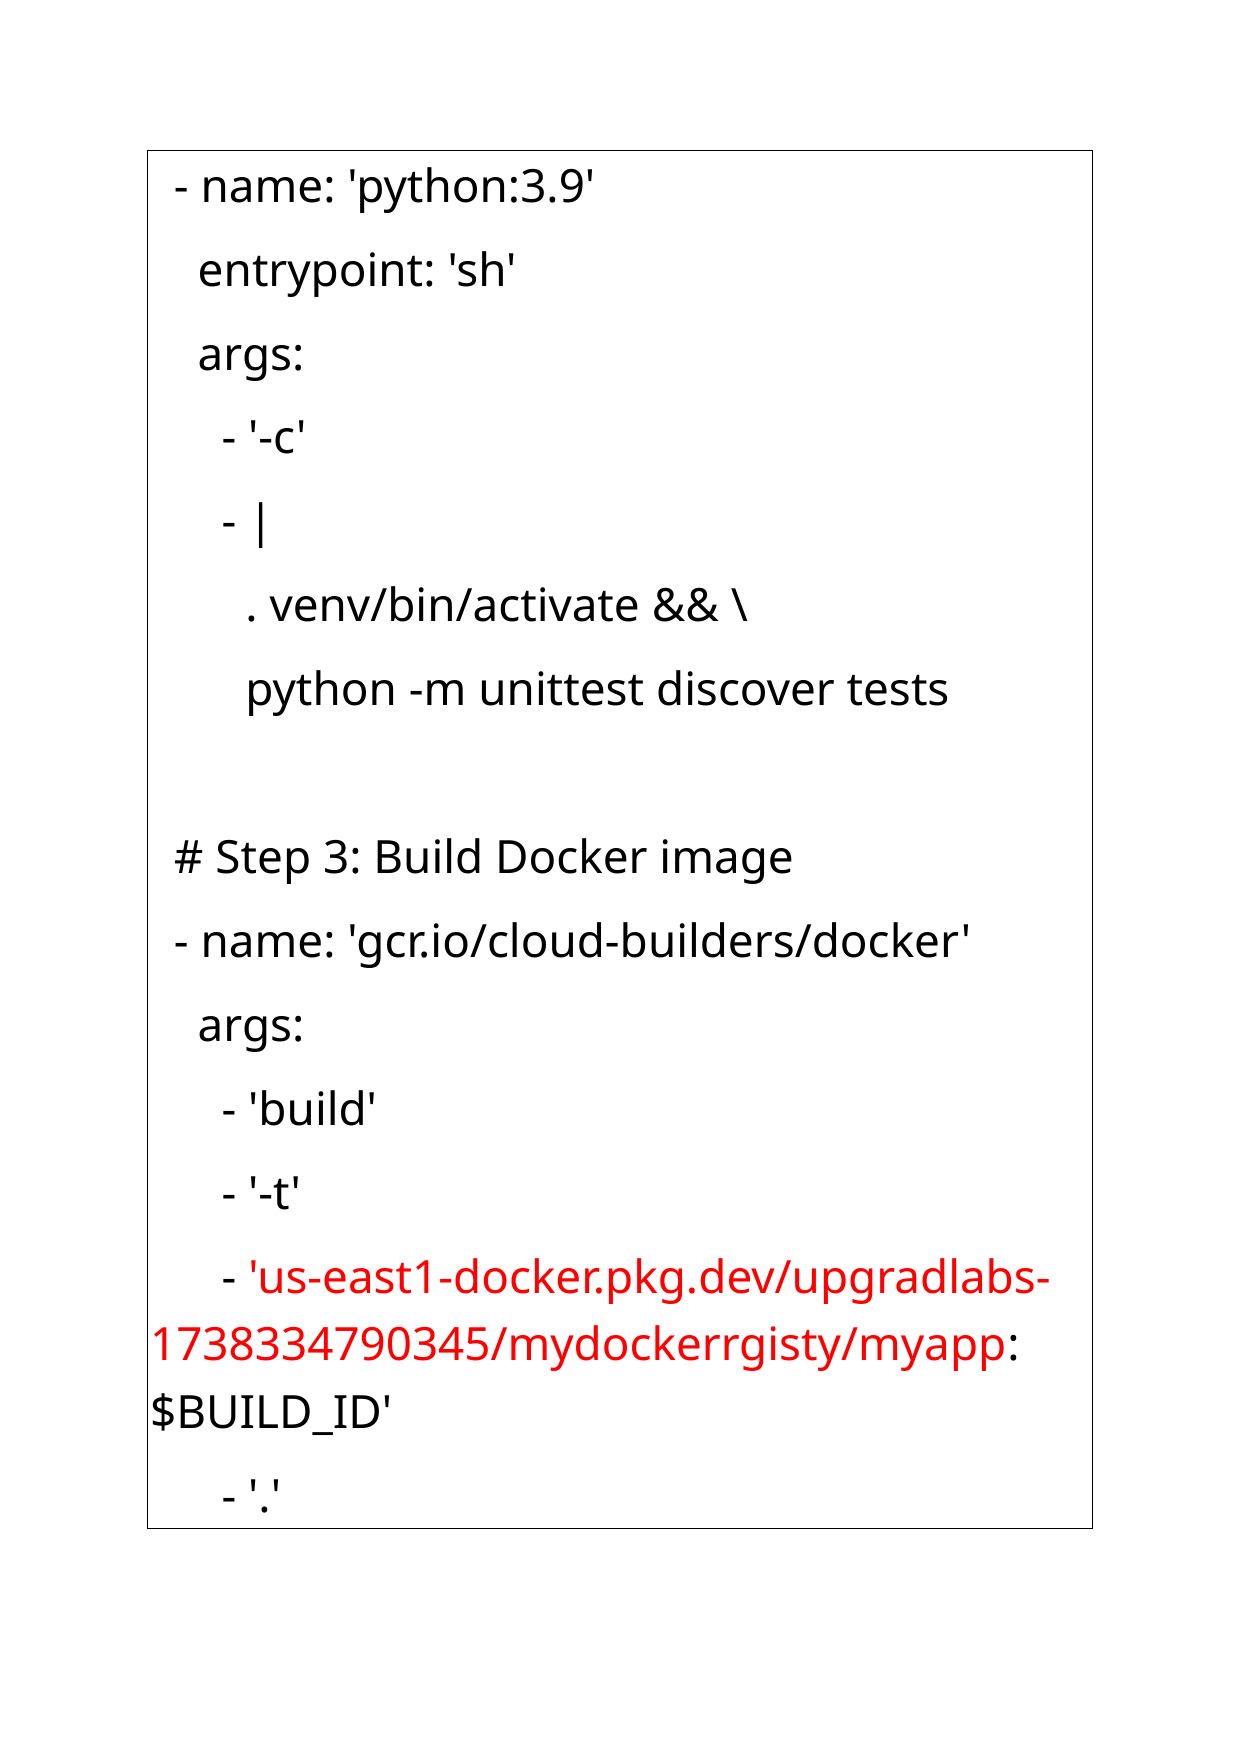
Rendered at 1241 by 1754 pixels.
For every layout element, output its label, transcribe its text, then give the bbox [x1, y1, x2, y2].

text - 'build' [148, 1073, 1092, 1139]
text - 'us-east1-docker.pkg.dev/upgradlabs-1738334790345/mydockerrgisty/myapp:$BUILD_ID' [148, 1241, 1092, 1442]
text python -m unittest discover tests [148, 654, 1092, 719]
text - name: 'gcr.io/cloud-builders/docker' [148, 906, 1092, 971]
text - '-t' [148, 1157, 1092, 1223]
text - | [148, 486, 1092, 551]
text - '.' [148, 1460, 1092, 1528]
text - '-c' [148, 402, 1092, 467]
text . venv/bin/activate && \ [148, 570, 1092, 635]
text # Step 3: Build Docker image [148, 822, 1092, 887]
text - name: 'python:3.9' [148, 151, 1092, 216]
text entrypoint: 'sh' [148, 234, 1092, 299]
text args: [148, 318, 1092, 383]
text args: [148, 989, 1092, 1055]
